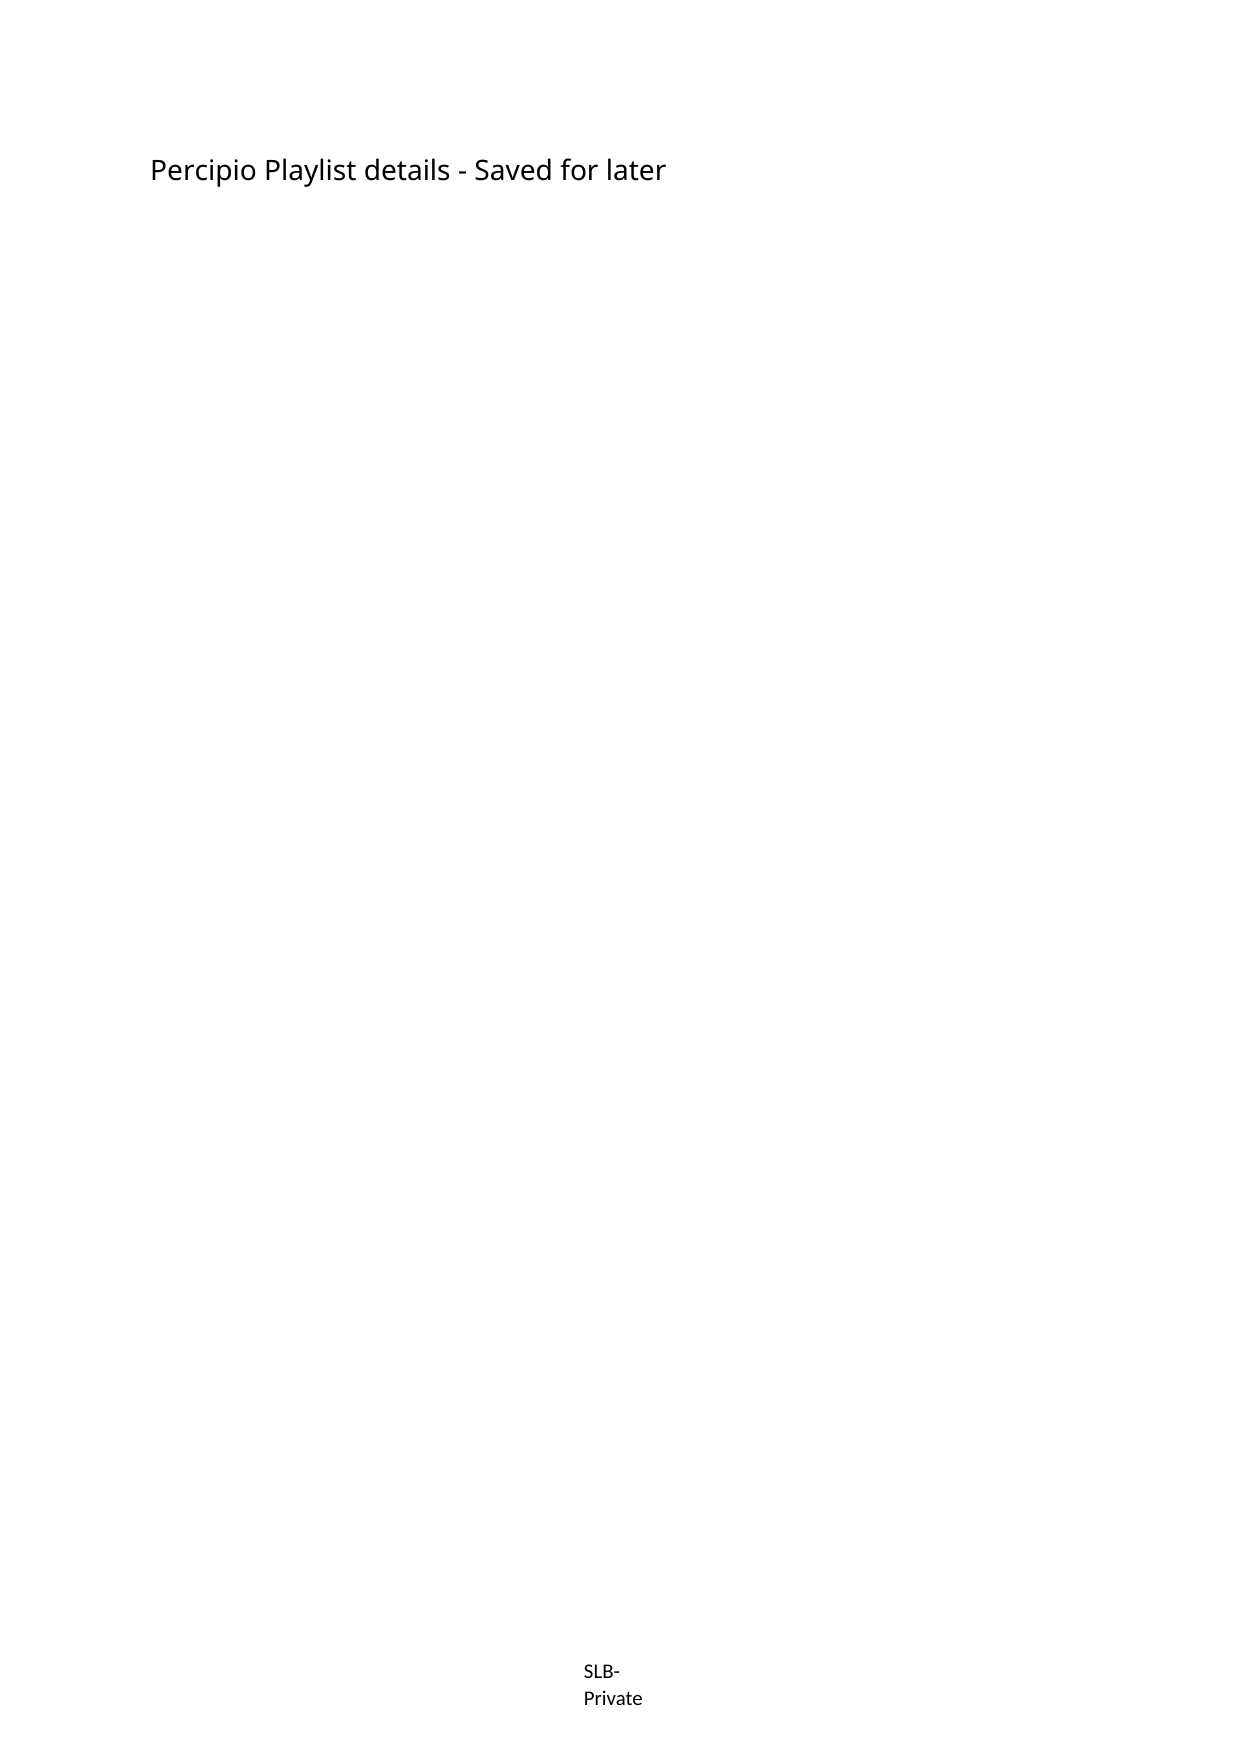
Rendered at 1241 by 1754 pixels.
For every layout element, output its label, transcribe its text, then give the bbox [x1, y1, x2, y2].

text Percipio Playlist details - Saved for later [150, 150, 1090, 188]
